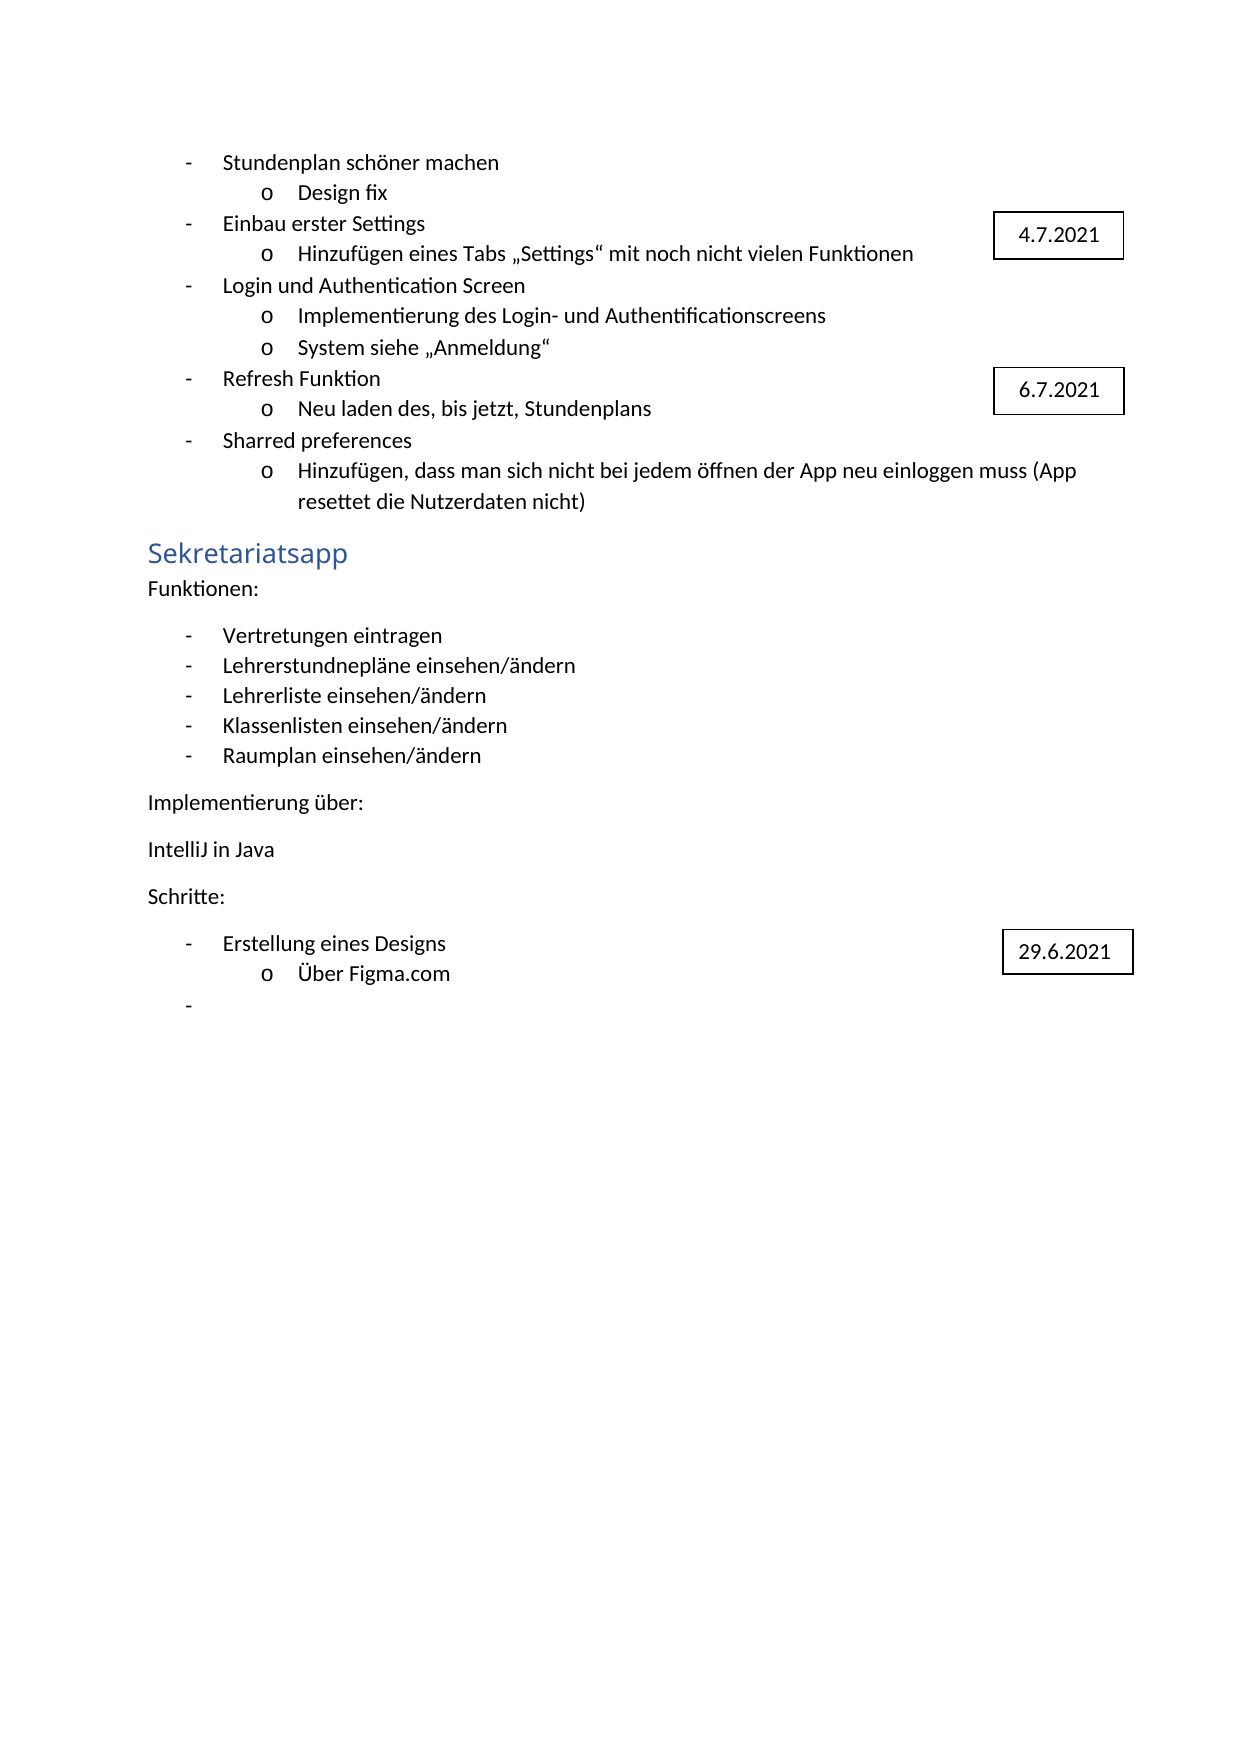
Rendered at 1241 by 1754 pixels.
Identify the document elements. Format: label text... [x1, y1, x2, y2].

text Schritte: [148, 882, 1093, 910]
list Einbau erster Settings [185, 209, 1093, 237]
list System siehe „Anmeldung“ [260, 333, 1093, 362]
list Hinzufügen eines Tabs „Settings“ mit noch nicht vielen Funktionen [260, 239, 1093, 269]
list Sharred preferences [185, 426, 1093, 454]
text Implementierung über: [148, 788, 1093, 817]
list Lehrerliste einsehen/ändern [185, 681, 1093, 709]
list Stundenplan schöner machen [185, 148, 1093, 176]
list Raumplan einsehen/ändern [185, 742, 1093, 770]
list Erstellung eines Designs [185, 929, 1002, 957]
list Implementierung des Login- und Authentificationscreens [260, 301, 1093, 330]
list Lehrerstundnepläne einsehen/ändern [185, 651, 1093, 679]
list Klassenlisten einsehen/ändern [185, 711, 1093, 739]
subtitle Sekretariatsapp [148, 534, 1093, 571]
list Neu laden des, bis jetzt, Stundenplans [260, 394, 1093, 423]
list Vertretungen eintragen [185, 621, 1093, 649]
list Über Figma.com [260, 959, 1093, 988]
list Login und Authentication Screen [185, 271, 1093, 299]
text IntelliJ in Java [148, 835, 1093, 863]
list Design fix [260, 178, 1093, 207]
list Refresh Funktion [185, 364, 1093, 392]
text Funktionen: [148, 574, 1093, 602]
list Hinzufügen, dass man sich nicht bei jedem öffnen der App neu einloggen muss (App resettet die Nutzerdaten nicht) [260, 456, 1093, 515]
